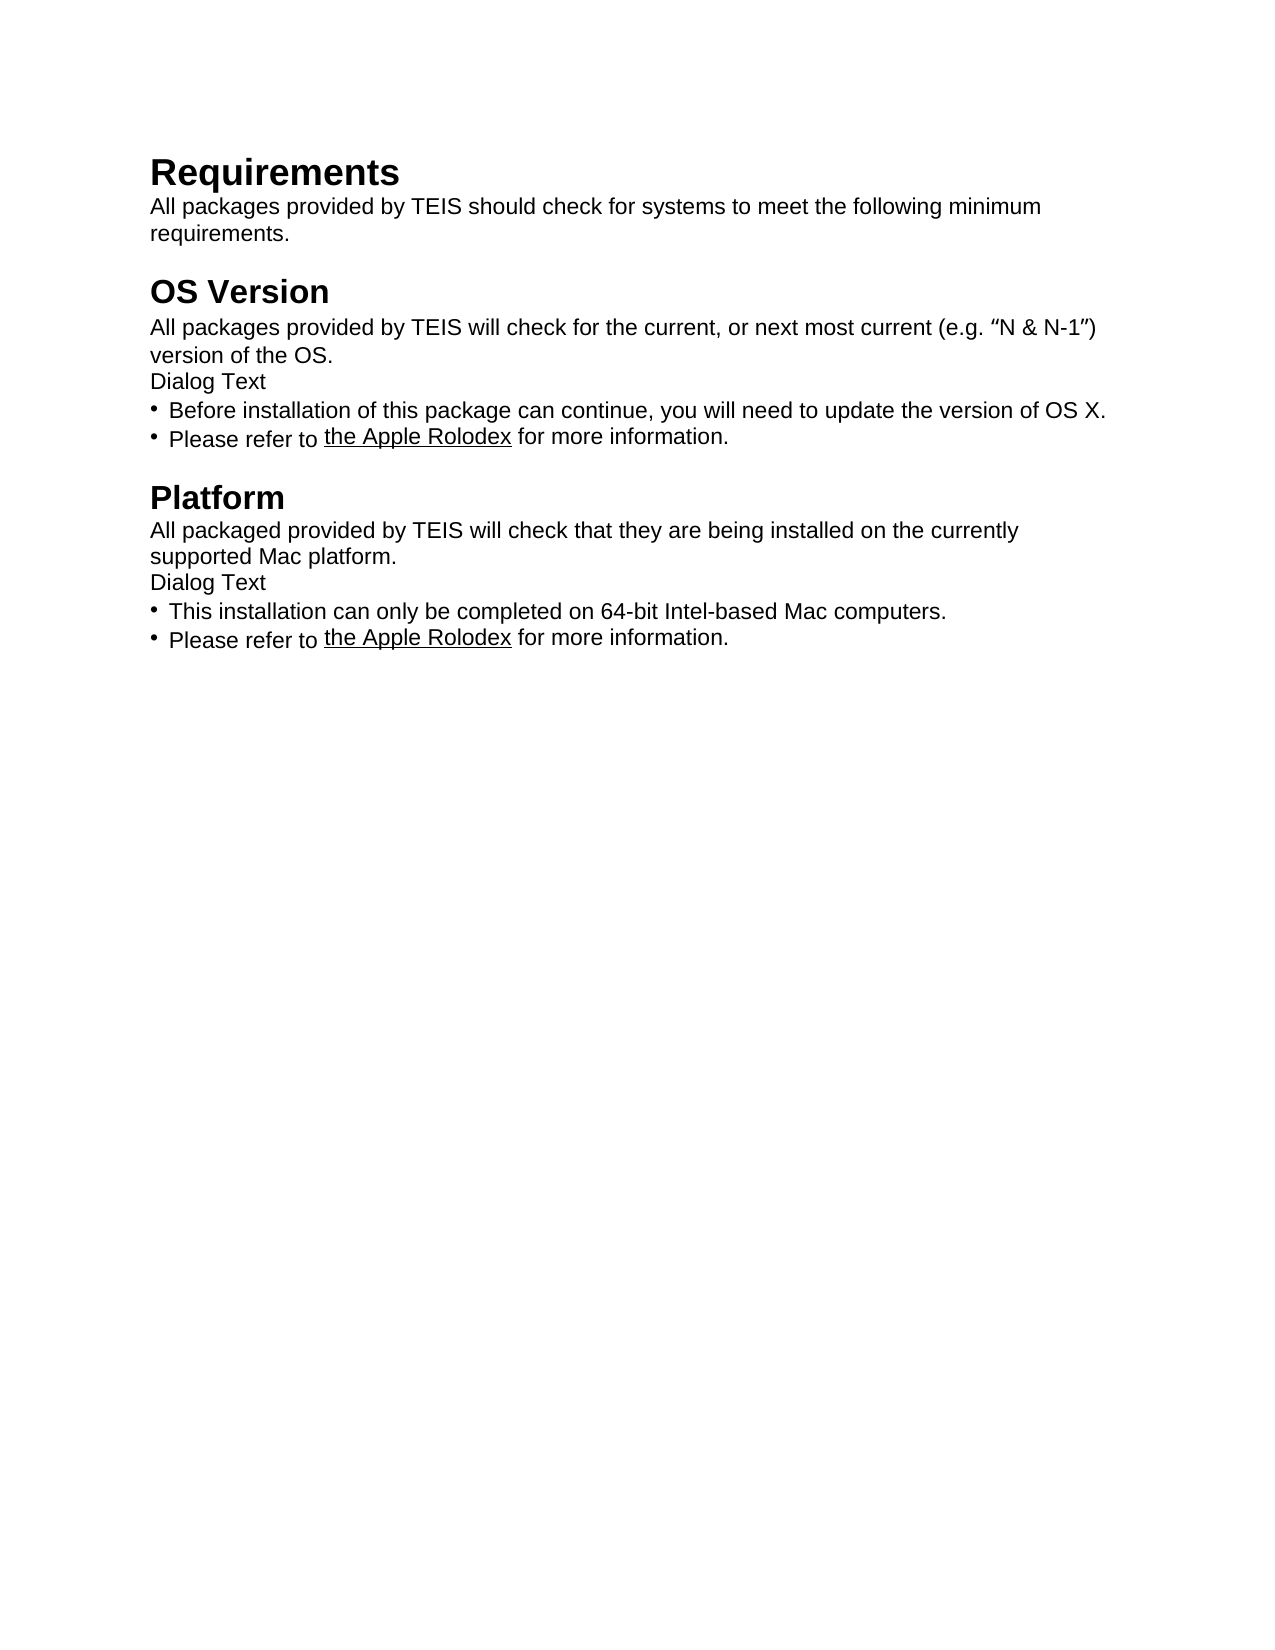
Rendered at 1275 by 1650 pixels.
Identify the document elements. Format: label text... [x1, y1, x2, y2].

list Before installation of this package can continue, you will need to update the version of OS X. [150, 394, 1125, 423]
subtitle Platform [150, 478, 1125, 517]
text Dialog Text [150, 569, 1125, 596]
list Please refer to the Apple Rolodex for more information. [150, 624, 1125, 653]
text All packaged provided by TEIS will check that they are being installed on the currently supported Mac platform. [150, 517, 1125, 569]
text All packages provided by TEIS will check for the current, or next most current (e.g. “N & N-1”) version of the OS. [150, 311, 1125, 368]
subtitle Requirements [150, 150, 1125, 193]
subtitle OS Version [150, 272, 1125, 311]
text All packages provided by TEIS should check for systems to meet the following minimum requirements. [150, 193, 1125, 246]
list This installation can only be completed on 64-bit Intel-based Mac computers. [150, 596, 1125, 624]
list Please refer to the Apple Rolodex for more information. [150, 423, 1125, 452]
text Dialog Text [150, 368, 1125, 394]
